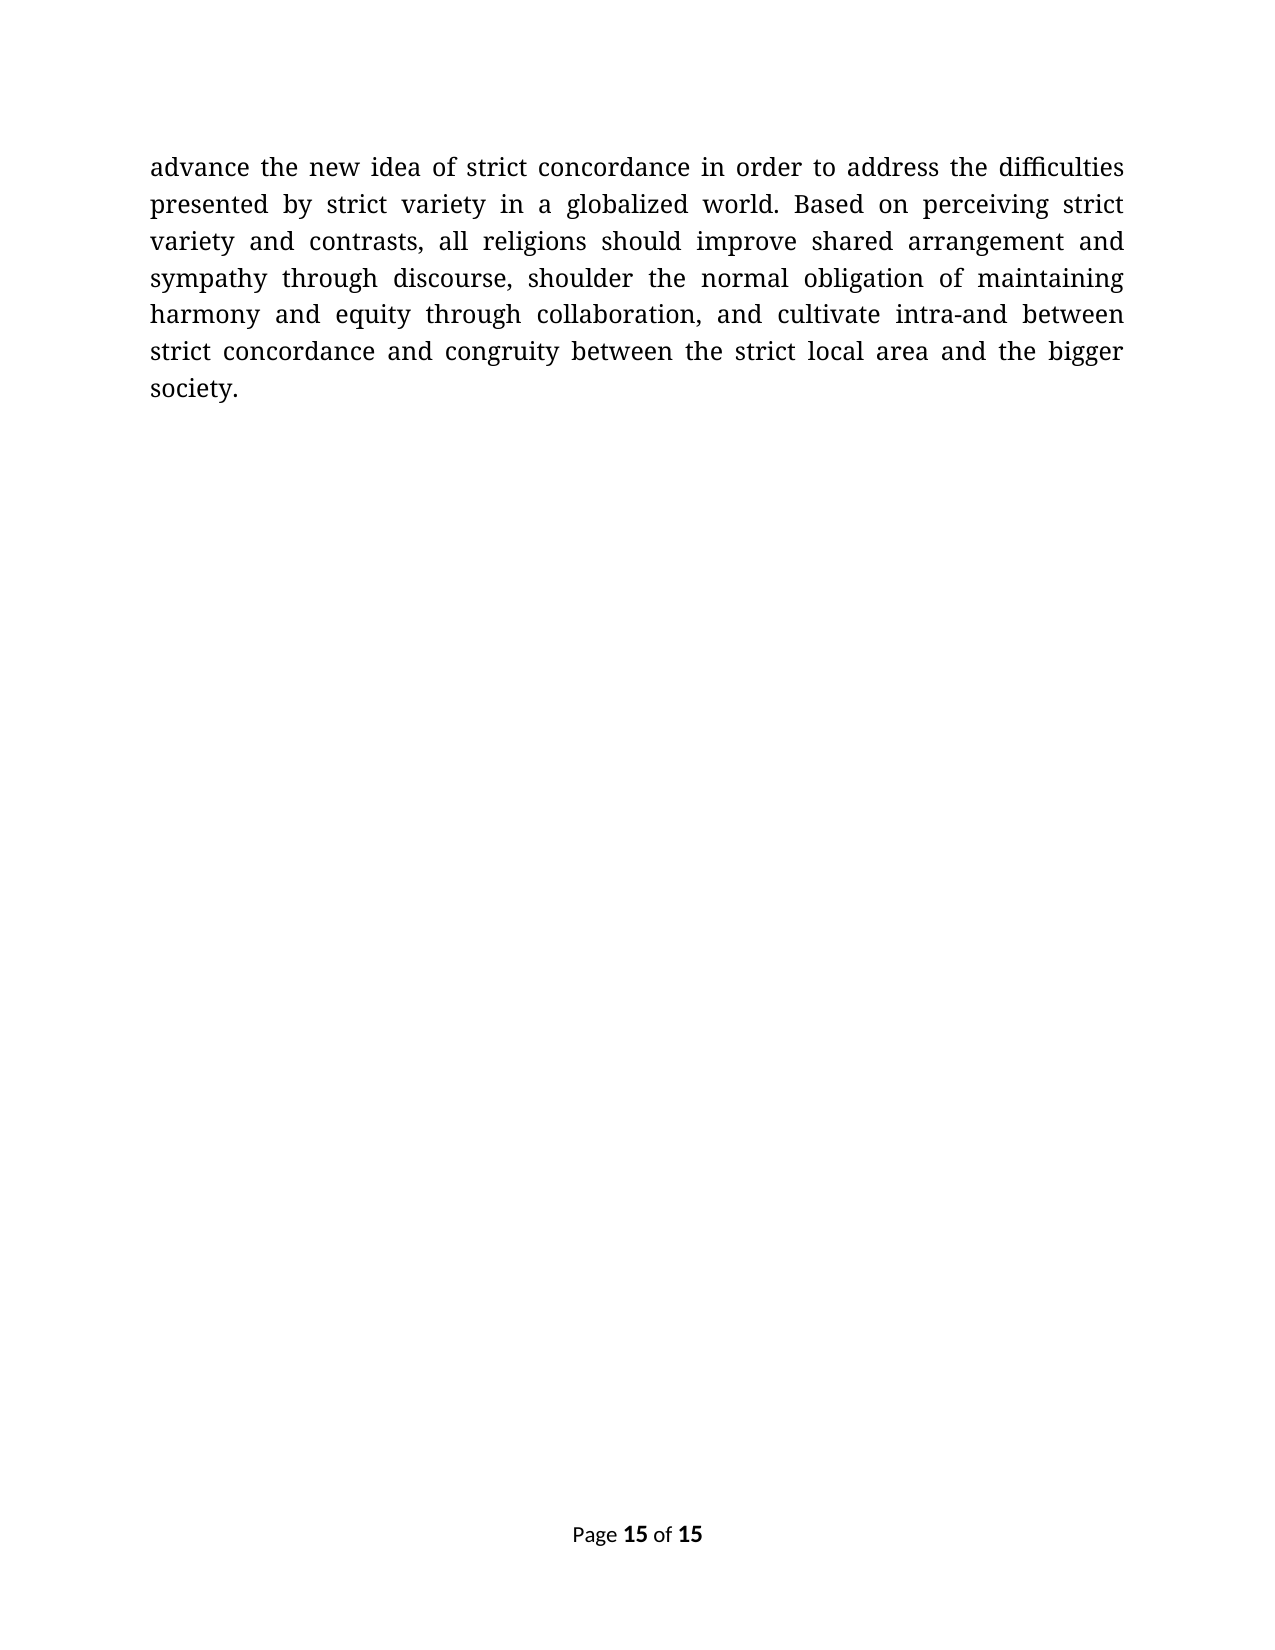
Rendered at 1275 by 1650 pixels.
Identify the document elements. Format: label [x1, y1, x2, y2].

text [150, 150, 1125, 405]
